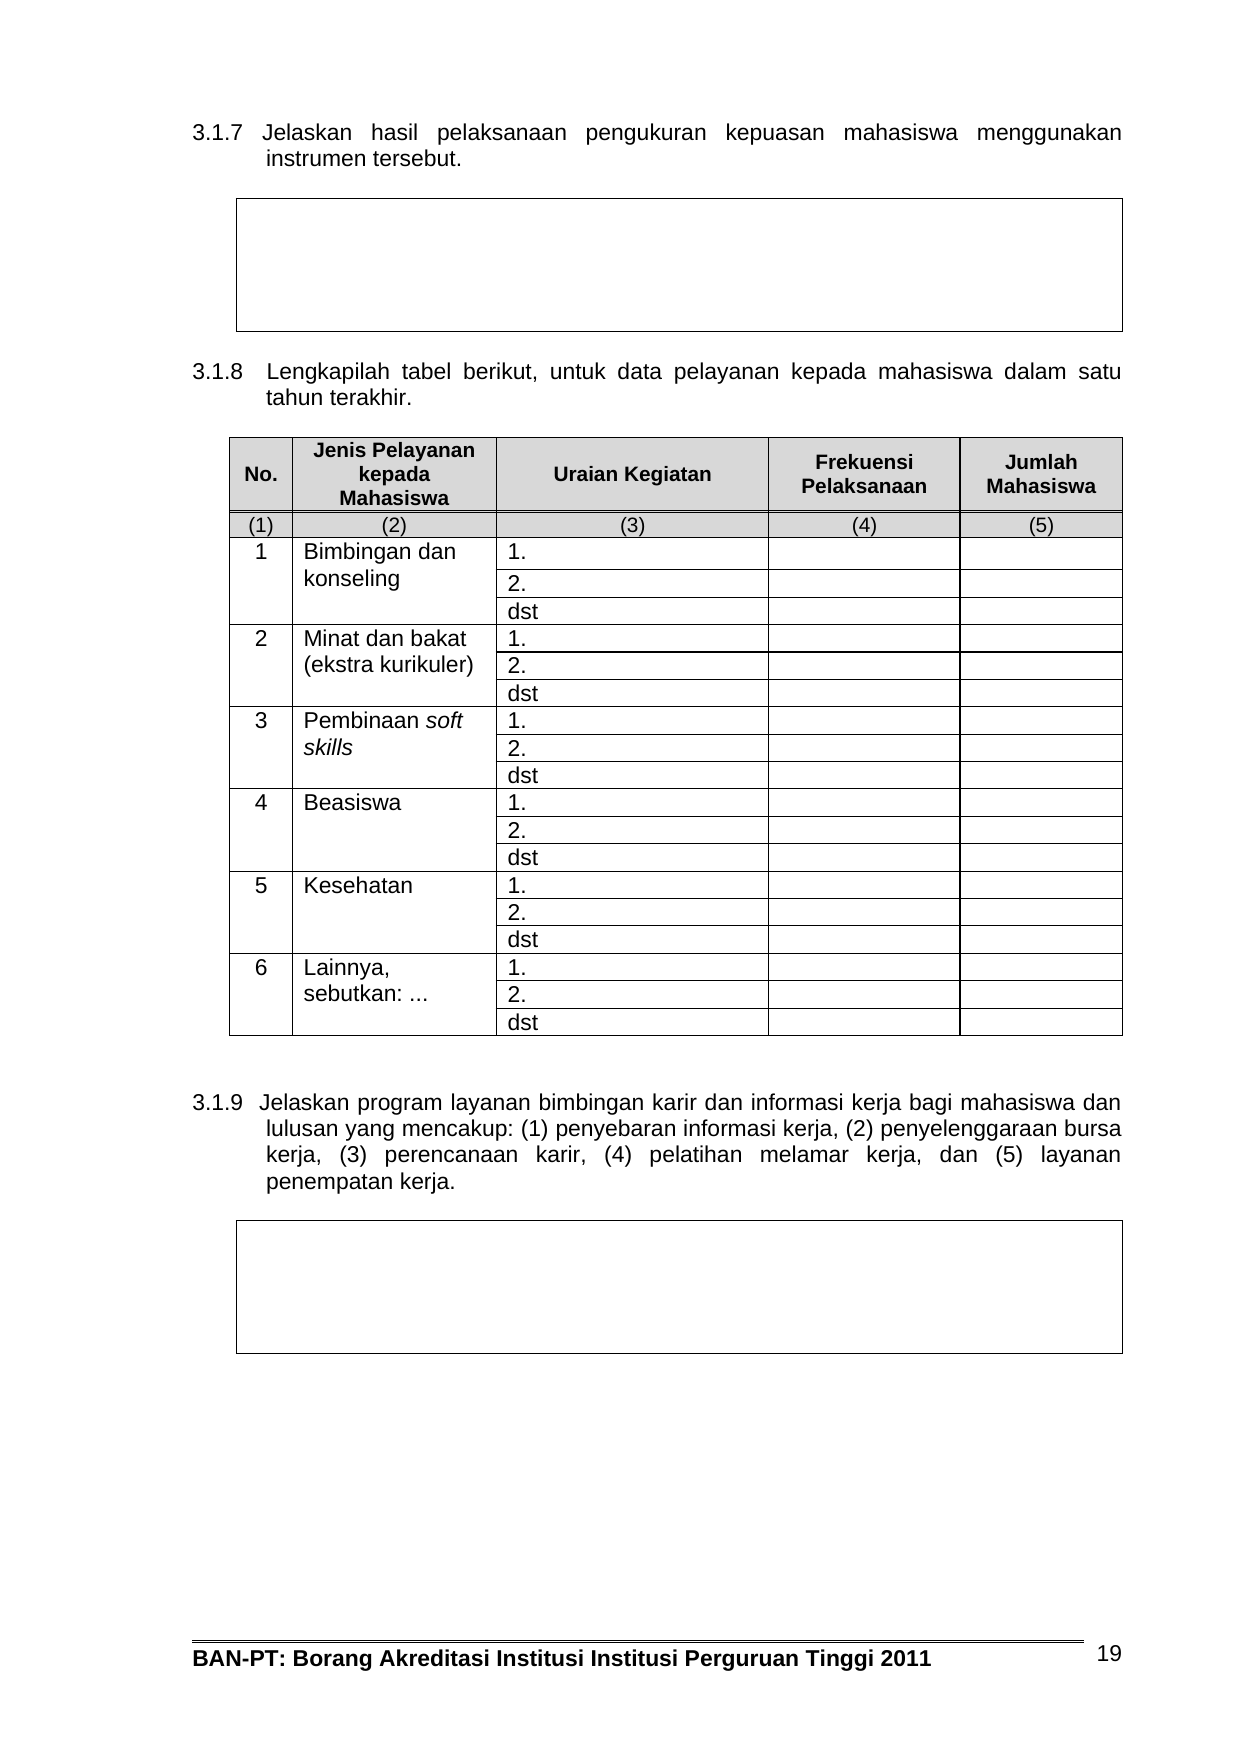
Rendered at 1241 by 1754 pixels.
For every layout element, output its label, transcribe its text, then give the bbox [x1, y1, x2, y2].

table_cell (2) [293, 513, 496, 537]
table_cell [961, 735, 1122, 761]
table_cell [769, 538, 959, 569]
table_cell [769, 899, 959, 925]
table_cell [961, 538, 1122, 569]
table_cell 1. [497, 538, 768, 569]
table_cell [961, 954, 1122, 980]
table_cell dst [497, 680, 768, 706]
table_cell [769, 735, 959, 761]
table_cell [961, 899, 1122, 925]
table_cell 1. [497, 789, 768, 816]
table_cell 1. [497, 872, 768, 898]
table_cell [961, 926, 1122, 953]
table_cell 2. [497, 653, 768, 679]
table_cell Bimbingan dan konseling [293, 538, 496, 624]
table_cell (3) [497, 513, 768, 537]
table_cell 4 [230, 789, 292, 871]
table_cell Minat dan bakat (ekstra kurikuler) [293, 625, 496, 706]
table_cell [769, 570, 959, 597]
table_cell [769, 872, 959, 898]
table_header No. [230, 438, 292, 510]
table_header Jenis Pelayanan kepada Mahasiswa [293, 438, 496, 510]
table_cell [961, 872, 1122, 898]
table_cell Beasiswa [293, 789, 496, 871]
table_cell (5) [961, 513, 1122, 537]
table_cell 1. [497, 954, 768, 980]
table_cell dst [497, 598, 768, 624]
table_cell 2. [497, 817, 768, 843]
table_cell dst [497, 762, 768, 788]
table_cell [769, 817, 959, 843]
table_header [237, 199, 1122, 331]
text 3.1.9 Jelaskan program layanan bimbingan karir dan informasi kerja bagi mahasiswa dan lulusan yang mencakup: (1) penyebaran informasi kerja, (2) penyelenggaraan bursa kerja, (3) perencanaan karir, (4) pelatihan melamar kerja, dan (5) layanan penempatan kerja. [192, 1089, 1122, 1194]
table_cell (1) [230, 513, 292, 537]
table_cell 6 [230, 954, 292, 1035]
table_cell [961, 762, 1122, 788]
table_cell [769, 844, 959, 871]
table_cell (4) [769, 513, 959, 537]
table_cell 2. [497, 899, 768, 925]
table_cell [769, 1009, 959, 1035]
table_cell Pembinaan soft skills [293, 707, 496, 788]
table_cell [769, 680, 959, 706]
table_cell [769, 789, 959, 816]
table_cell Lainnya, sebutkan: ... [293, 954, 496, 1035]
table_cell [769, 762, 959, 788]
table_cell [961, 625, 1122, 651]
table_cell [769, 625, 959, 651]
table_cell 5 [230, 872, 292, 953]
table_cell 2 [230, 625, 292, 706]
table_cell [769, 653, 959, 679]
table_cell [769, 707, 959, 733]
table_cell [769, 981, 959, 1007]
text 3.1.8 Lengkapilah tabel berikut, untuk data pelayanan kepada mahasiswa dalam satu tahun terakhir. [192, 358, 1122, 411]
table_header [237, 1221, 1122, 1353]
table_cell [961, 680, 1122, 706]
table_header Jumlah Mahasiswa [961, 438, 1122, 510]
table_cell [961, 844, 1122, 871]
table_cell [961, 981, 1122, 1007]
table_cell 2. [497, 981, 768, 1007]
table_header Frekuensi Pelaksanaan [769, 438, 959, 510]
table_cell [769, 598, 959, 624]
table_cell 1. [497, 625, 768, 651]
table_cell [961, 789, 1122, 816]
table_cell [961, 570, 1122, 597]
table_cell [961, 653, 1122, 679]
table_cell dst [497, 844, 768, 871]
table_cell 2. [497, 735, 768, 761]
table_cell 2. [497, 570, 768, 597]
table_cell [961, 1009, 1122, 1035]
table_cell [961, 817, 1122, 843]
text 3.1.7 Jelaskan hasil pelaksanaan pengukuran kepuasan mahasiswa menggunakan instrumen tersebut. [192, 119, 1122, 171]
table_cell [961, 707, 1122, 733]
table_cell dst [497, 926, 768, 953]
table_cell [961, 598, 1122, 624]
table_header Uraian Kegiatan [497, 438, 768, 510]
table_cell 3 [230, 707, 292, 788]
table_cell [769, 954, 959, 980]
table_cell 1. [497, 707, 768, 733]
table_cell dst [497, 1009, 768, 1035]
table_cell 1 [230, 538, 292, 624]
table_cell Kesehatan [293, 872, 496, 953]
table_cell [769, 926, 959, 953]
